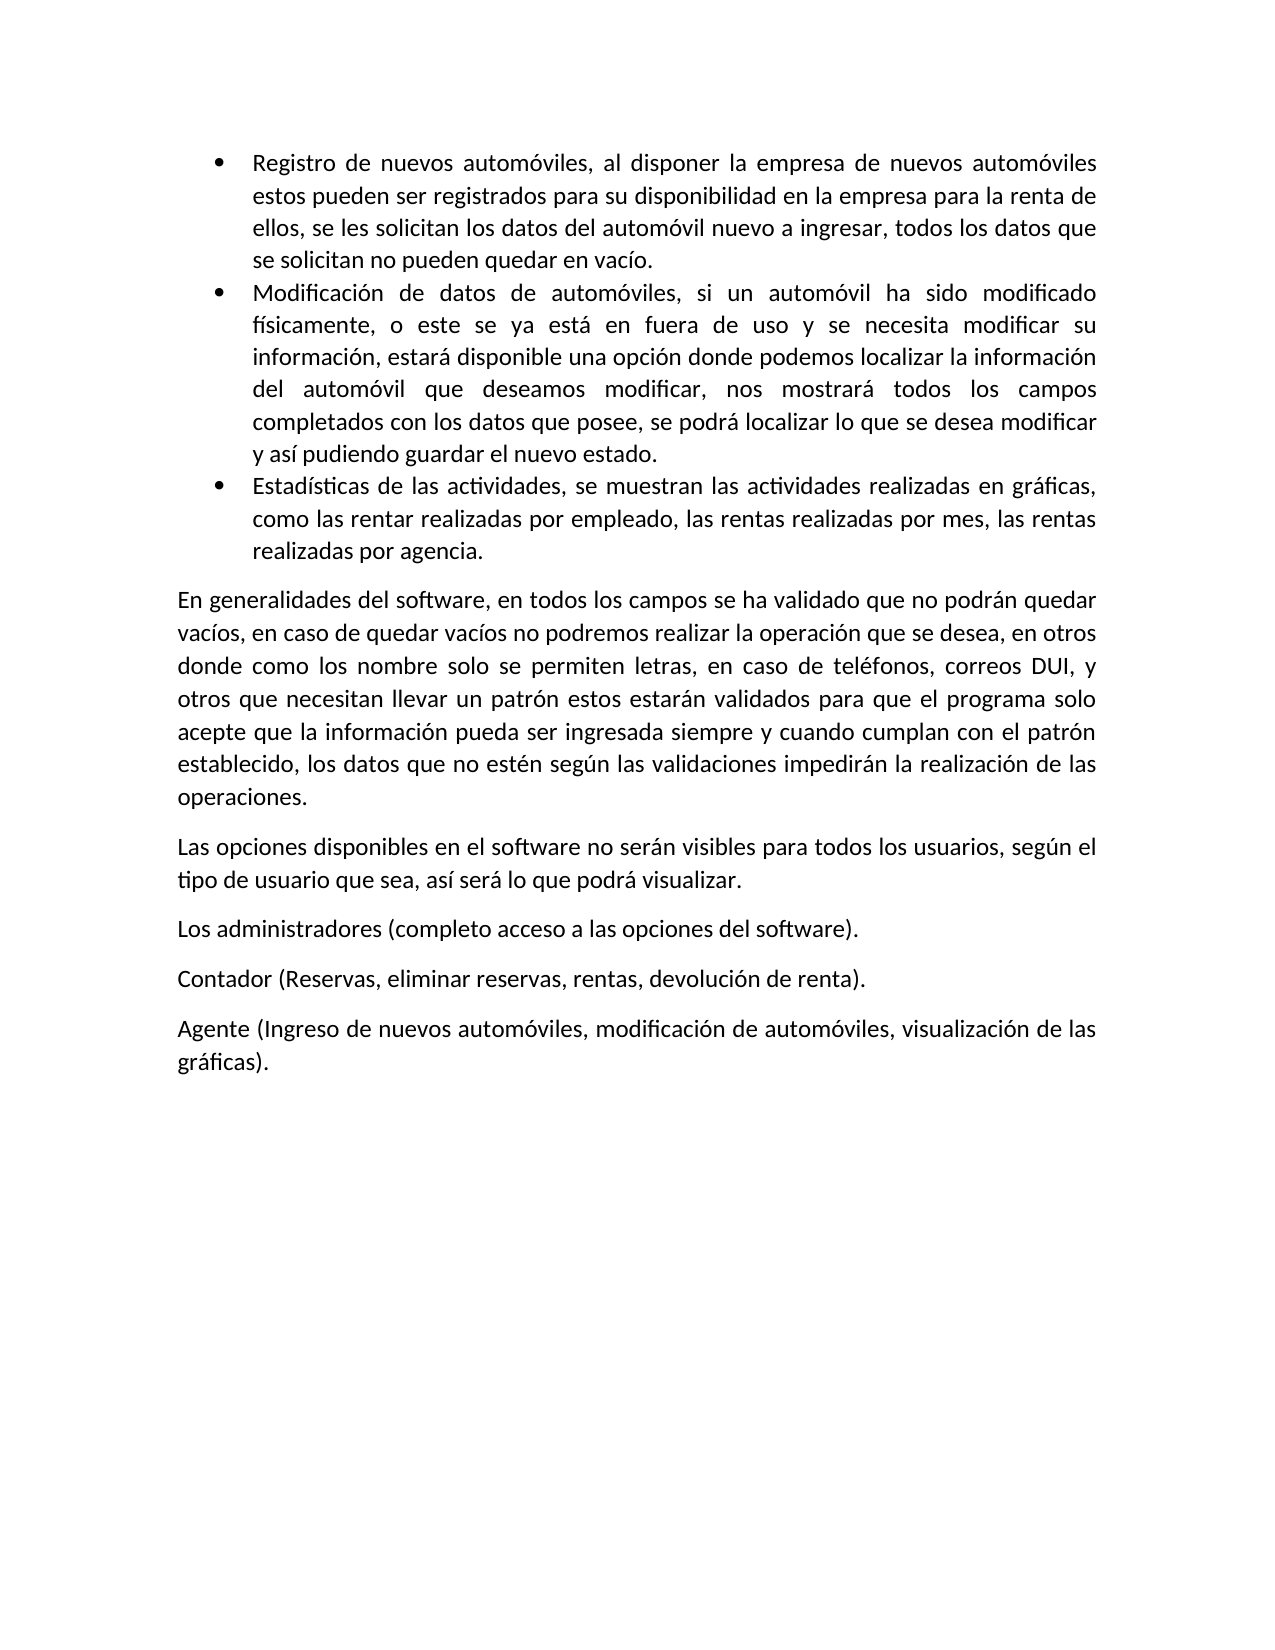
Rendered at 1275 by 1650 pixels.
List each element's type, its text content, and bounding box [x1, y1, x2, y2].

text Las opciones disponibles en el software no serán visibles para todos los usuarios, según el tipo de usuario que sea, así será lo que podrá visualizar. [177, 831, 1098, 894]
list Estadísticas de las actividades, se muestran las actividades realizadas en gráficas, como las rentar realizadas por empleado, las rentas realizadas por mes, las rentas realizadas por agencia. [215, 471, 1098, 566]
list Registro de nuevos automóviles, al disponer la empresa de nuevos automóviles estos pueden ser registrados para su disponibilidad en la empresa para la renta de ellos, se les solicitan los datos del automóvil nuevo a ingresar, todos los datos que se solicitan no pueden quedar en vacío. [215, 148, 1098, 275]
text Los administradores (completo acceso a las opciones del software). [177, 914, 1098, 944]
text En generalidades del software, en todos los campos se ha validado que no podrán quedar vacíos, en caso de quedar vacíos no podremos realizar la operación que se desea, en otros donde como los nombre solo se permiten letras, en caso de teléfonos, correos DUI, y otros que necesitan llevar un patrón estos estarán validados para que el programa solo acepte que la información pueda ser ingresada siempre y cuando cumplan con el patrón establecido, los datos que no estén según las validaciones impedirán la realización de las operaciones. [177, 584, 1098, 812]
text Agente (Ingreso de nuevos automóviles, modificación de automóviles, visualización de las gráficas). [177, 1013, 1098, 1076]
text Contador (Reservas, eliminar reservas, rentas, devolución de renta). [177, 963, 1098, 994]
list Modificación de datos de automóviles, si un automóvil ha sido modificado físicamente, o este se ya está en fuera de uso y se necesita modificar su información, estará disponible una opción donde podemos localizar la información del automóvil que deseamos modificar, nos mostrará todos los campos completados con los datos que posee, se podrá localizar lo que se desea modificar y así pudiendo guardar el nuevo estado. [215, 277, 1098, 469]
